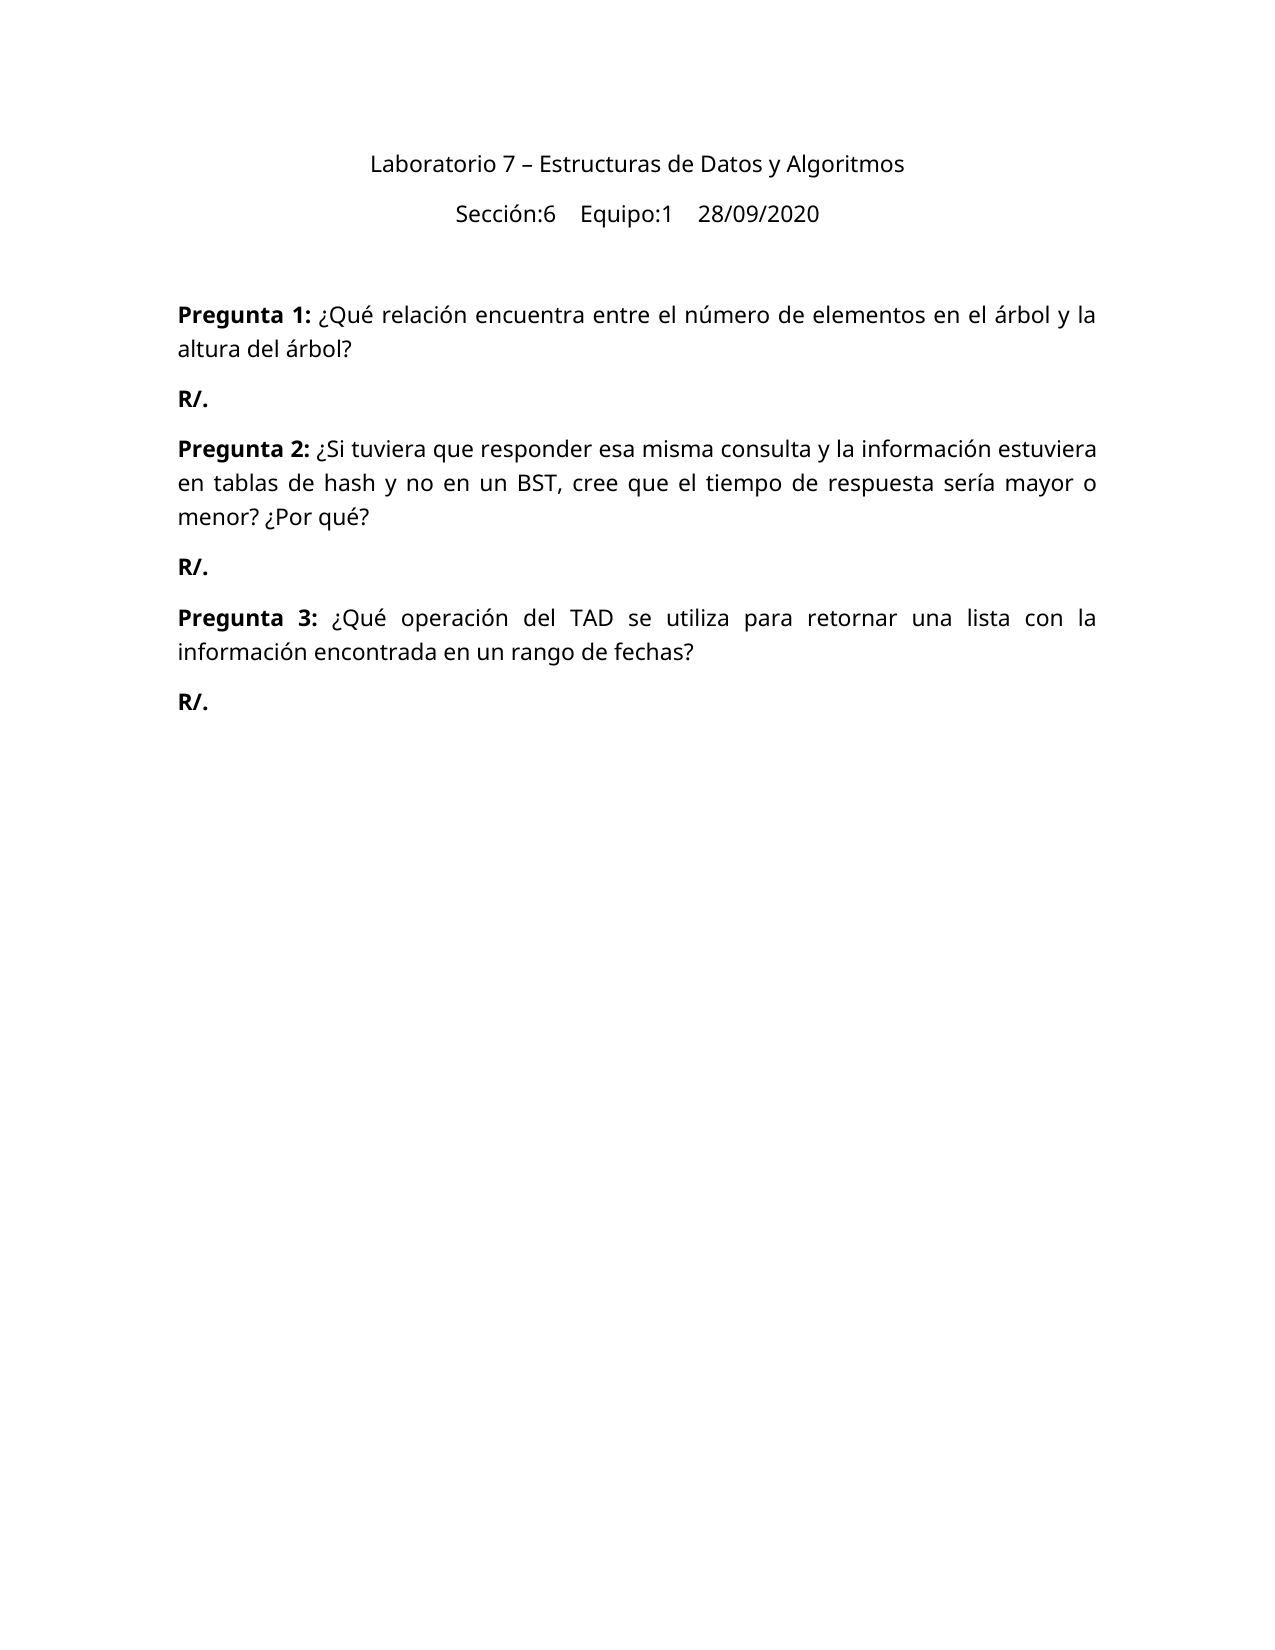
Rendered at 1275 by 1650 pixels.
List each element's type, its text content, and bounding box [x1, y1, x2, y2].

text R/. [177, 686, 1098, 717]
text R/. [177, 551, 1098, 583]
text Sección:6 Equipo:1 28/09/2020 [177, 198, 1098, 229]
text R/. [177, 383, 1098, 414]
text Laboratorio 7 – Estructuras de Datos y Algoritmos [177, 148, 1098, 179]
text Pregunta 3: ¿Qué operación del TAD se utiliza para retornar una lista con la información encontrada en un rango de fechas? [177, 602, 1098, 667]
text Pregunta 2: ¿Si tuviera que responder esa misma consulta y la información estuviera en tablas de hash y no en un BST, cree que el tiempo de respuesta sería mayor o menor? ¿Por qué? [177, 433, 1098, 532]
text Pregunta 1: ¿Qué relación encuentra entre el número de elementos en el árbol y la altura del árbol? [177, 299, 1098, 364]
